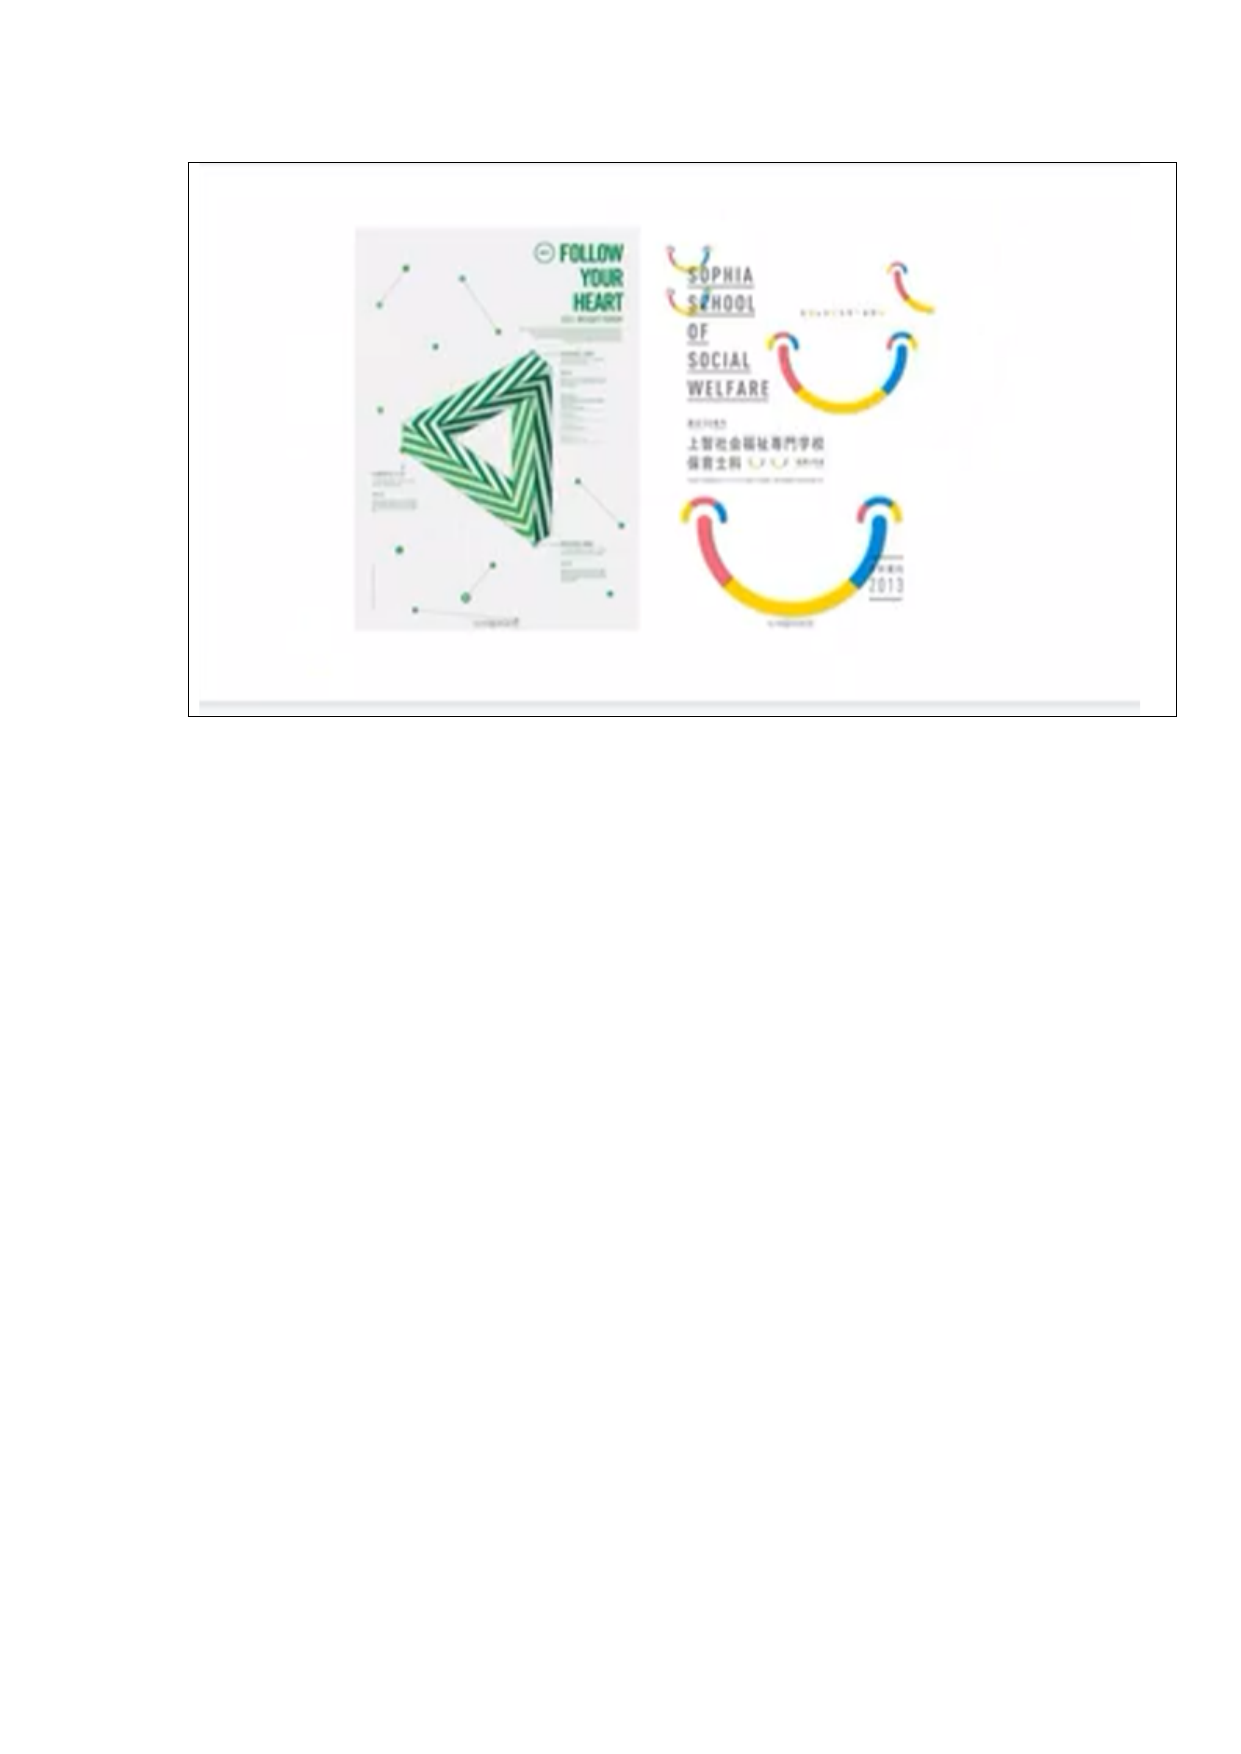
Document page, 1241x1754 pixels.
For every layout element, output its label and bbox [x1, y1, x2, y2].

picture [199, 163, 1141, 715]
table_cell [189, 163, 1176, 716]
